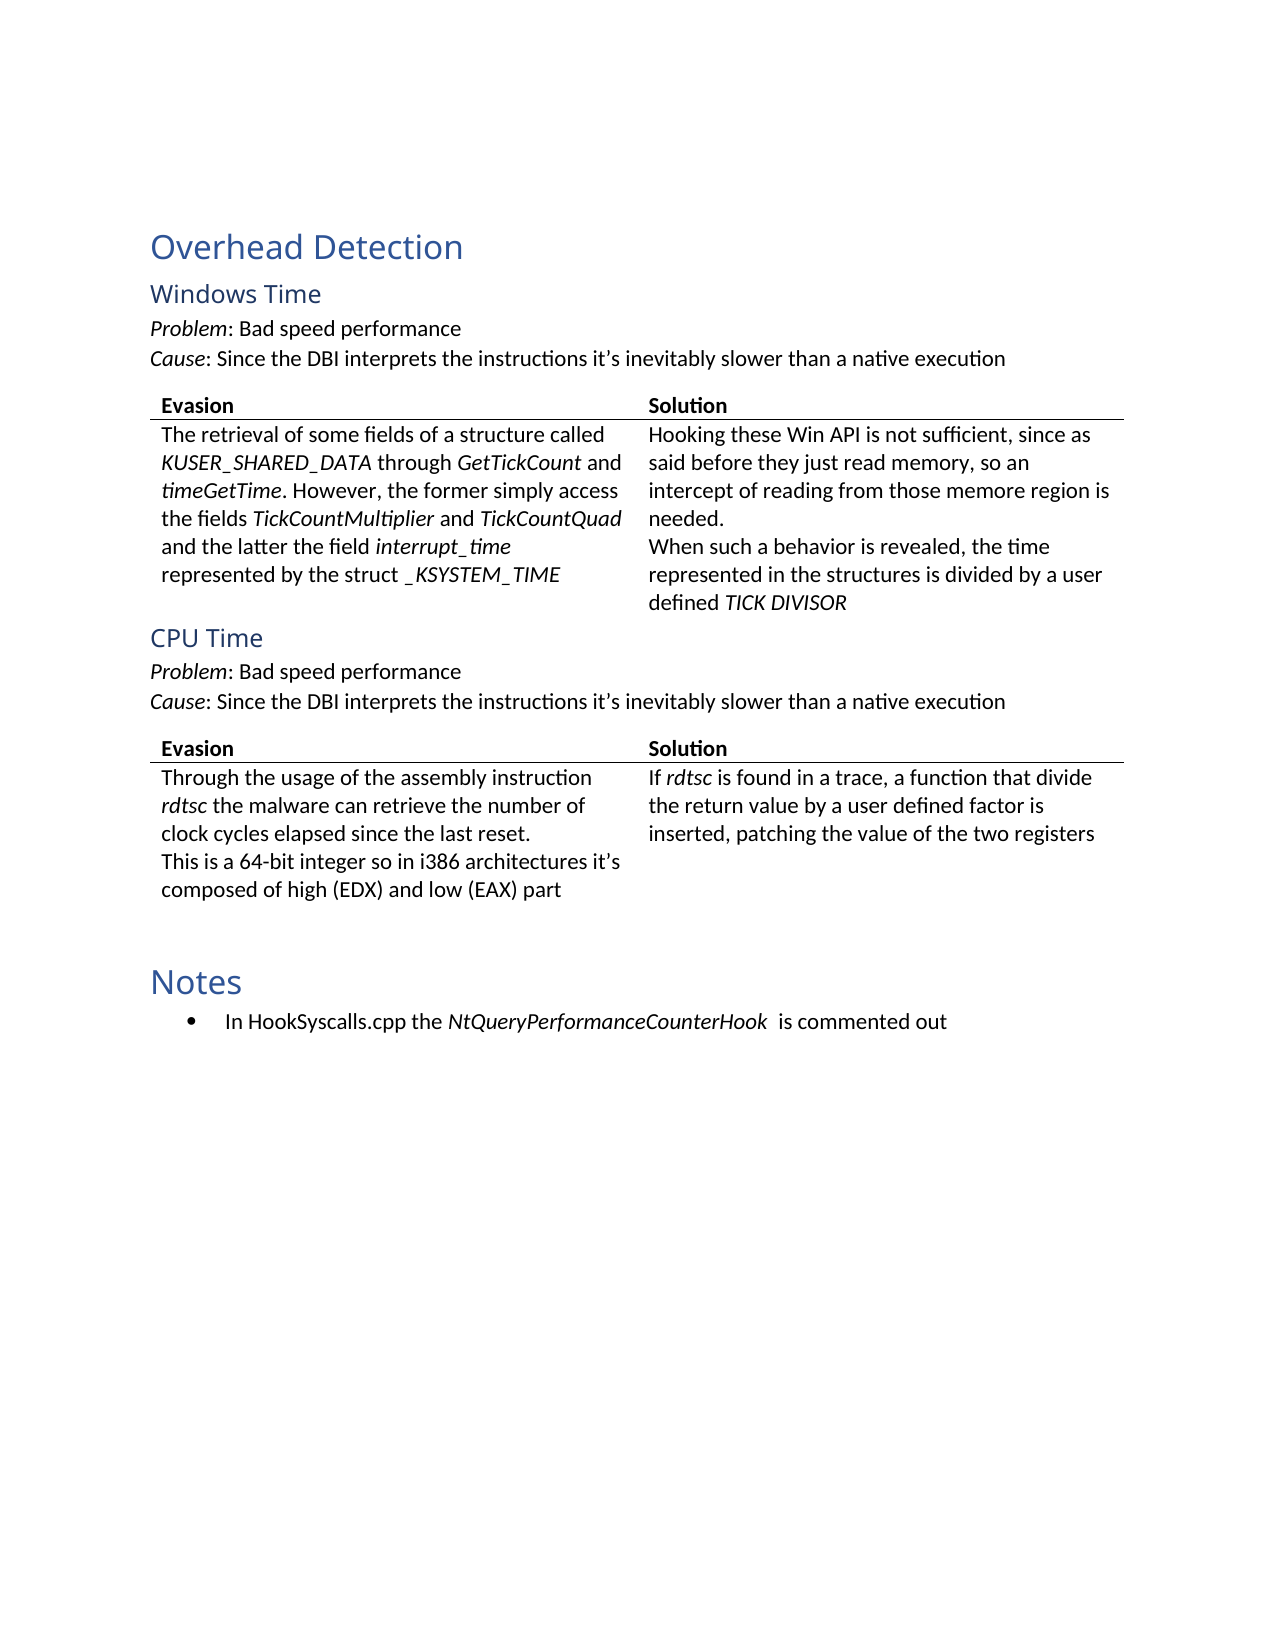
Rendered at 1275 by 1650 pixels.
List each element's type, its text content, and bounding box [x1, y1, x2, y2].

table_cell The retrieval of some fields of a structure called KUSER_SHARED_DATA through GetTickCount and timeGetTime. However, the former simply access the fields TickCountMultiplier and TickCountQuad and the latter the field interrupt_time represented by the struct _KSYSTEM_TIME [150, 420, 637, 616]
list In HookSyscalls.cpp the NtQueryPerformanceCounterHook is commented out [187, 1007, 1125, 1036]
table_header Solution [637, 391, 1124, 419]
table_cell Hooking these Win API is not sufficient, since as said before they just read memory, so an intercept of reading from those memore region is needed. When such a behavior is revealed, the time represented in the structures is divided by a user defined TICK DIVISOR [637, 420, 1124, 616]
subtitle Notes [150, 958, 1125, 1004]
subtitle Overhead Detection [150, 224, 1125, 269]
subtitle Windows Time [150, 277, 1125, 311]
table_header Evasion [150, 391, 637, 419]
table_header Solution [637, 734, 1124, 762]
subtitle CPU Time [150, 620, 1125, 654]
table_cell Through the usage of the assembly instruction rdtsc the malware can retrieve the number of clock cycles elapsed since the last reset. This is a 64-bit integer so in i386 architectures it’s composed of high (EDX) and low (EAX) part [150, 763, 637, 903]
text Problem: Bad speed performance Cause: Since the DBI interprets the instructions it’s inevitably slower than a native execution [150, 314, 1125, 372]
text Problem: Bad speed performance Cause: Since the DBI interprets the instructions it’s inevitably slower than a native execution [150, 657, 1125, 715]
table_header Evasion [150, 734, 637, 762]
table_cell If rdtsc is found in a trace, a function that divide the return value by a user defined factor is inserted, patching the value of the two registers [637, 763, 1124, 903]
